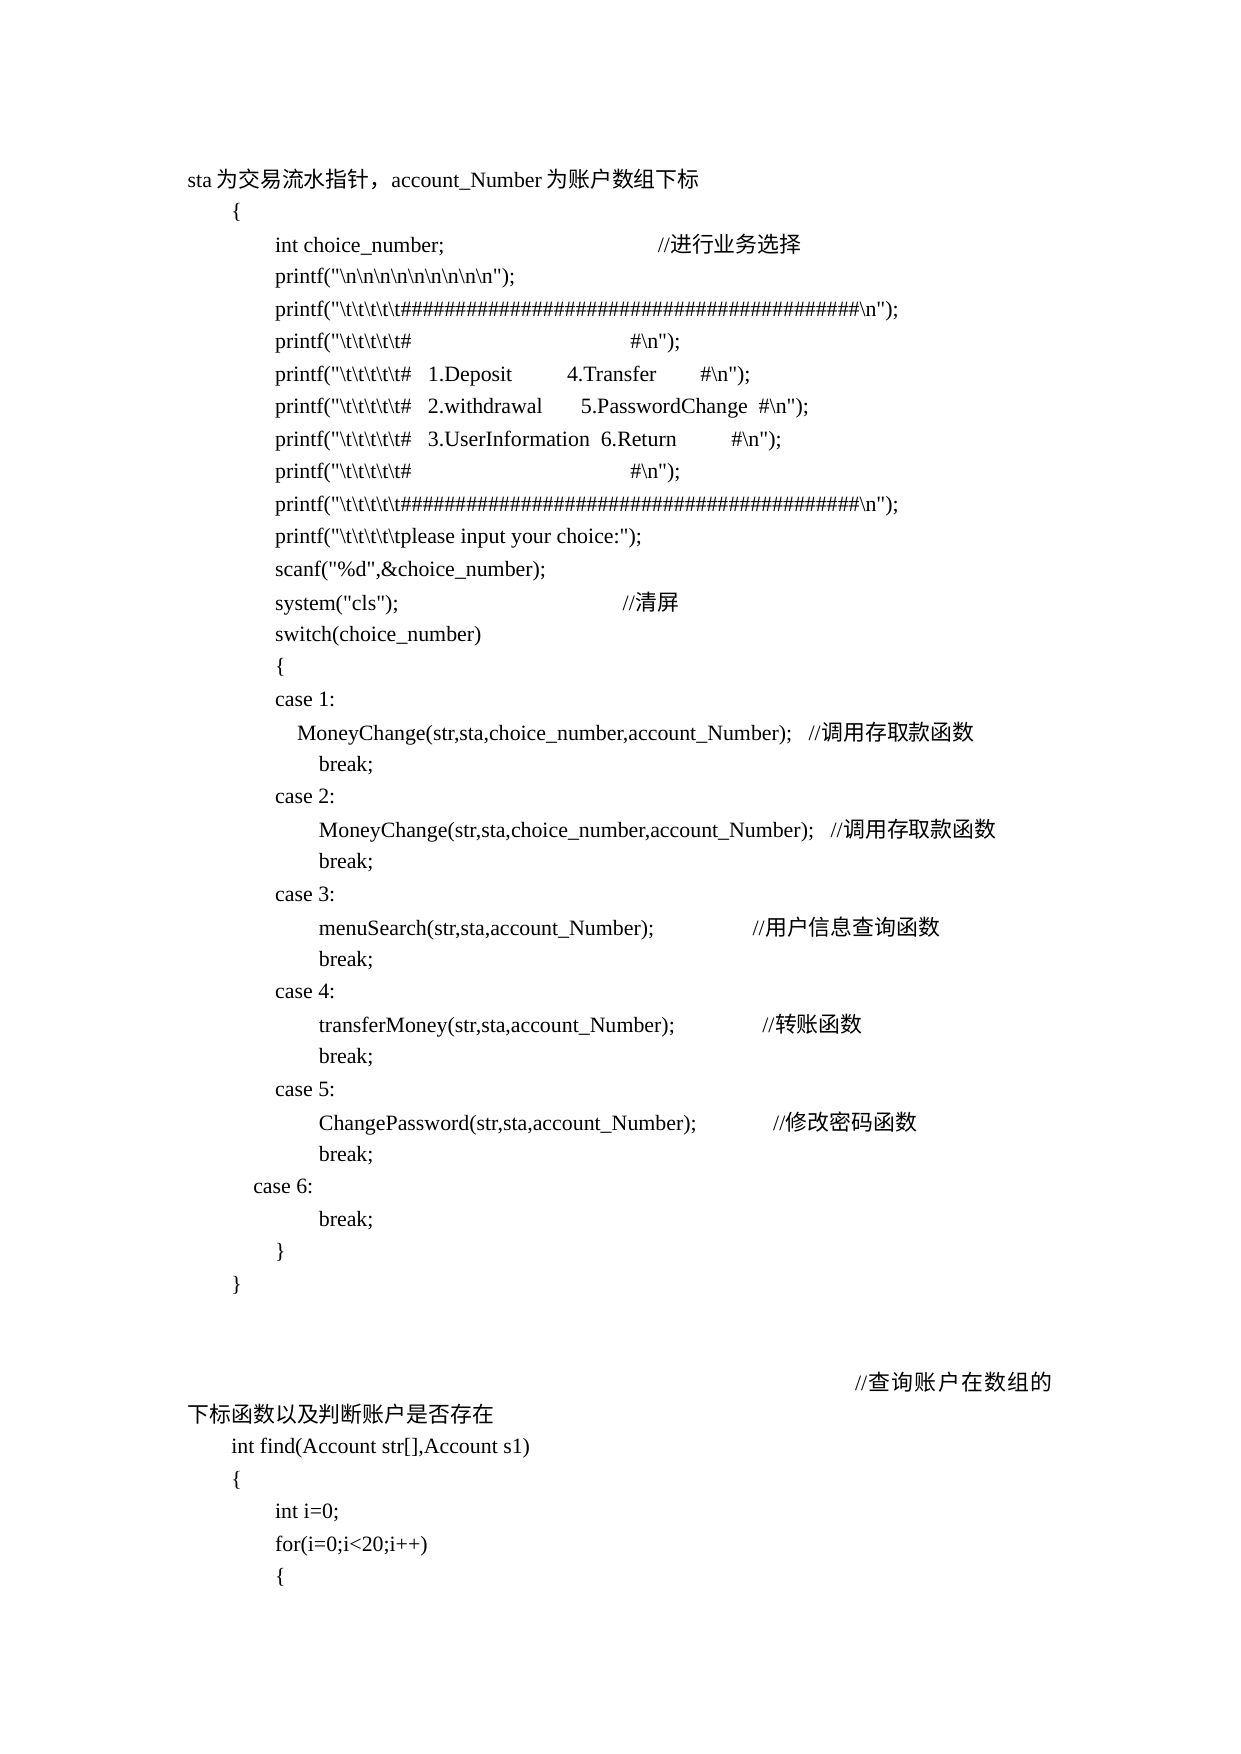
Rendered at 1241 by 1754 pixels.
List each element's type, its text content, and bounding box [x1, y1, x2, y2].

text MoneyChange(str,sta,choice_number,account_Number); //调用存取款函数 [187, 714, 1053, 747]
text break; [187, 1202, 1053, 1234]
text int i=0; [187, 1494, 1053, 1527]
text printf("\t\t\t\t\t# 2.withdrawal 5.PasswordChange #\n"); [187, 389, 1053, 422]
text { [187, 1559, 1053, 1592]
text int choice_number; //进行业务选择 [187, 227, 1053, 259]
text printf("\n\n\n\n\n\n\n\n\n"); [187, 259, 1053, 292]
text case 5: [187, 1072, 1053, 1104]
text ChangePassword(str,sta,account_Number); //修改密码函数 [187, 1104, 1053, 1137]
text case 6: [187, 1169, 1053, 1202]
text { [187, 194, 1053, 227]
text break; [187, 1039, 1053, 1072]
text case 1: [187, 682, 1053, 714]
text switch(choice_number) [187, 617, 1053, 649]
text { [187, 649, 1053, 682]
text printf("\t\t\t\t\t# 3.UserInformation 6.Return #\n"); [187, 422, 1053, 454]
text case 2: [187, 779, 1053, 812]
text printf("\t\t\t\t\t##########################################\n"); [187, 292, 1053, 324]
text printf("\t\t\t\t\tplease input your choice:"); [187, 519, 1053, 552]
text printf("\t\t\t\t\t# 1.Deposit 4.Transfer #\n"); [187, 357, 1053, 389]
text } [187, 1267, 1053, 1299]
text printf("\t\t\t\t\t##########################################\n"); [187, 487, 1053, 519]
text case 3: [187, 877, 1053, 909]
text transferMoney(str,sta,account_Number); //转账函数 [187, 1007, 1053, 1039]
text menuSearch(str,sta,account_Number); //用户信息查询函数 [187, 909, 1053, 942]
text case 4: [187, 974, 1053, 1007]
text break; [187, 844, 1053, 877]
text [187, 162, 1053, 194]
text printf("\t\t\t\t\t# #\n"); [187, 324, 1053, 357]
text break; [187, 1137, 1053, 1169]
text } [187, 1234, 1053, 1267]
text int find(Account str[],Account s1) [187, 1429, 1053, 1462]
text scanf("%d",&choice_number); [187, 552, 1053, 584]
text { [187, 1462, 1053, 1494]
text break; [187, 747, 1053, 779]
text for(i=0;i<20;i++) [187, 1527, 1053, 1559]
text //查询账户在数组的下标函数以及判断账户是否存在 [187, 1364, 1053, 1429]
text system("cls"); //清屏 [187, 584, 1053, 617]
text printf("\t\t\t\t\t# #\n"); [187, 454, 1053, 487]
text break; [187, 942, 1053, 974]
text MoneyChange(str,sta,choice_number,account_Number); //调用存取款函数 [187, 812, 1053, 844]
